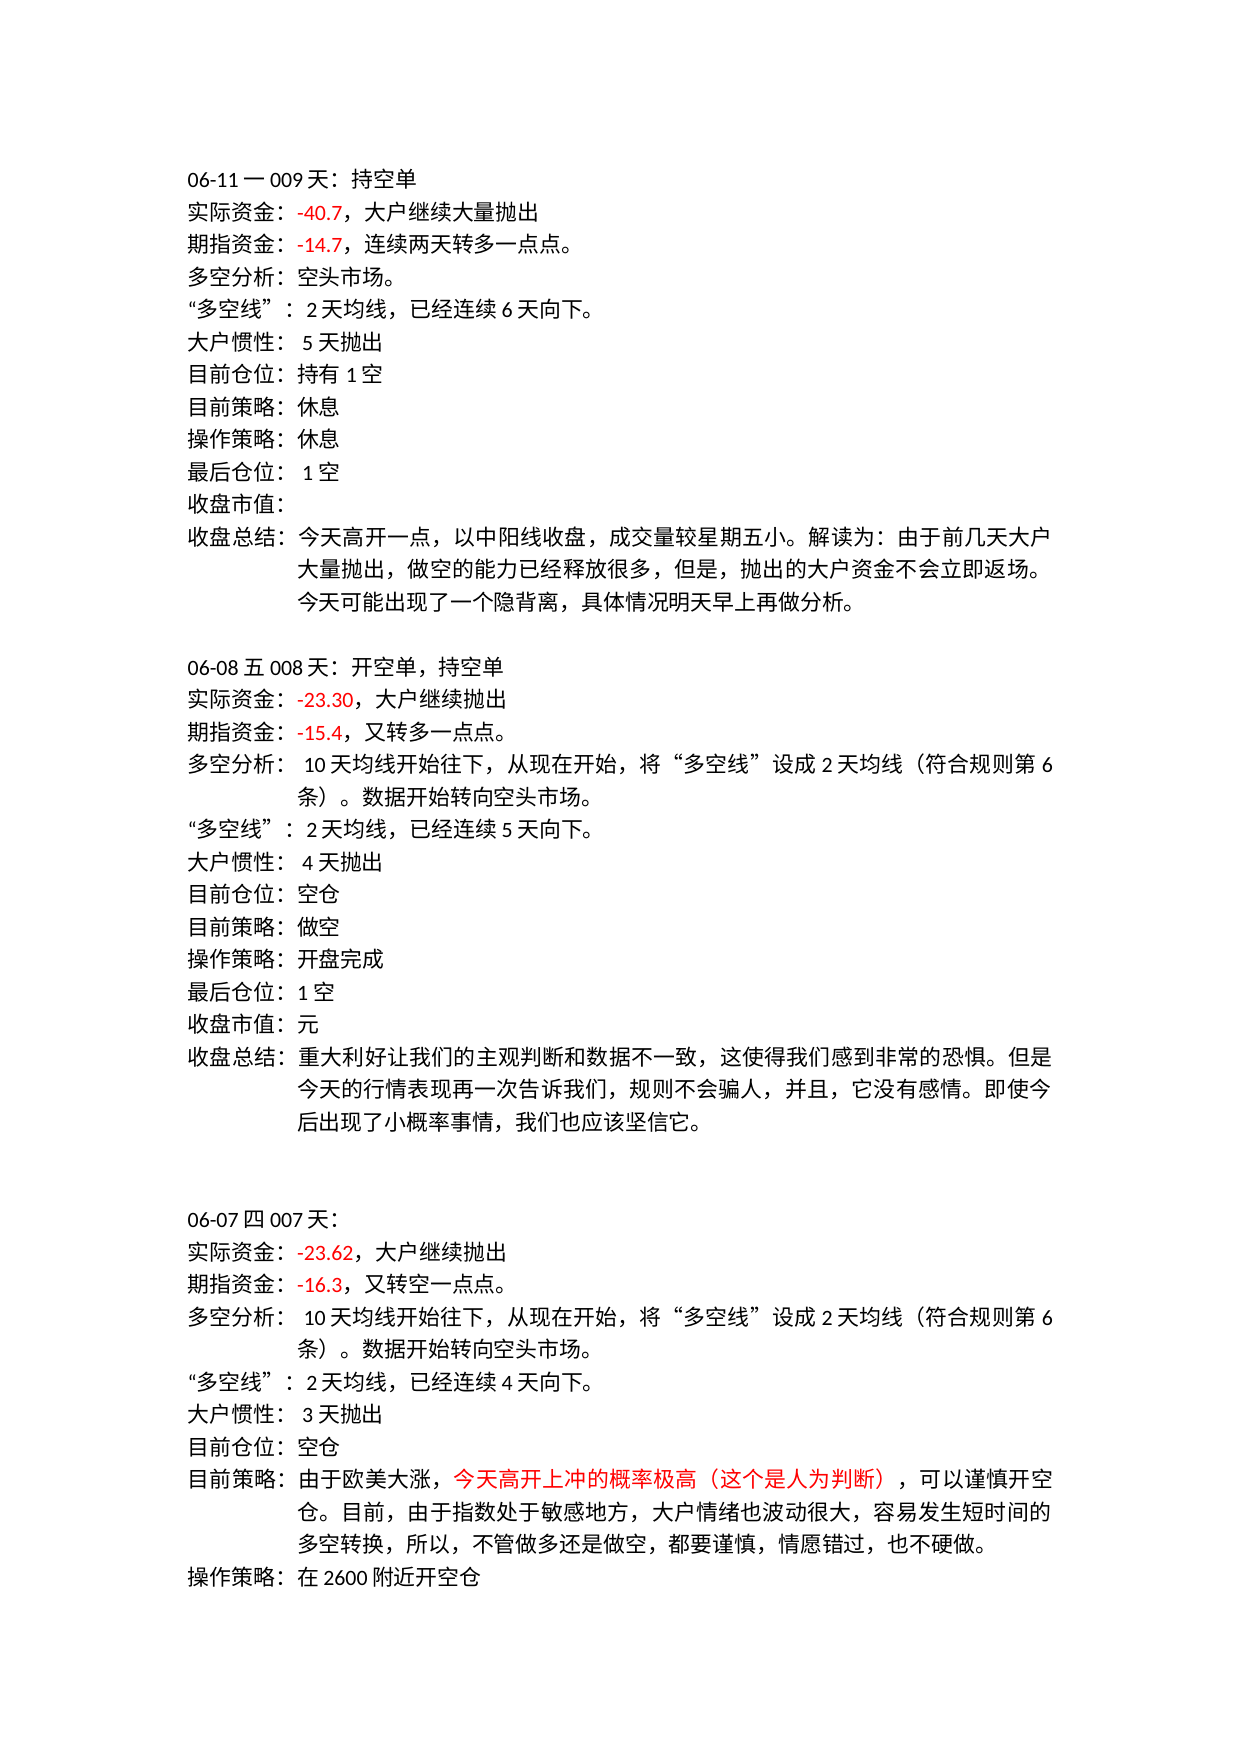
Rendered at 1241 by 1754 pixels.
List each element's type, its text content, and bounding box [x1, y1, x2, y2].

text 多空分析： 10天均线开始往下，从现在开始，将“多空线”设成2天均线（符合规则第 6条）。数据开始转向空头市场。 [187, 1299, 1053, 1364]
text “多空线”：2天均线，已经连续 6天向下。 [187, 292, 1053, 324]
text 收盘总结：重大利好让我们的主观判断和数据不一致，这使得我们感到非常的恐惧。但是，今天的行情表现再一次告诉我们，规则不会骗人，并且，它没有感情。即使今后出现了小概率事情，我们也应该坚信它。 [187, 1039, 1053, 1137]
text 多空分析： 10天均线开始往下，从现在开始，将“多空线”设成2天均线（符合规则第 6条）。数据开始转向空头市场。 [187, 747, 1053, 812]
text 收盘总结：今天高开一点，以中阳线收盘，成交量较星期五小。解读为：由于前几天大户大量抛出，做空的能力已经释放很多，但是，抛出的大户资金不会立即返场。今天可能出现了一个隐背离，具体情况明天早上再做分析。 [187, 519, 1053, 617]
text 大户惯性： 3 天抛出 [187, 1397, 1053, 1429]
text 实际资金：-40.7，大户继续大量抛出 [187, 194, 1053, 227]
text 收盘市值：元 [187, 1007, 1053, 1039]
text 大户惯性： 4 天抛出 [187, 844, 1053, 877]
text 实际资金：-23.30，大户继续抛出 [187, 682, 1053, 714]
text 多空分析：空头市场。 [187, 259, 1053, 292]
text 06-11一 009天：持空单 [187, 162, 1053, 194]
text 操作策略：开盘完成 [187, 942, 1053, 974]
text 大户惯性： 5 天抛出 [187, 324, 1053, 357]
text 实际资金：-23.62，大户继续抛出 [187, 1234, 1053, 1267]
text 期指资金：-14.7，连续两天转多一点点。 [187, 227, 1053, 259]
text 目前策略：做空 [187, 909, 1053, 942]
text 06-07四 007天： [187, 1202, 1053, 1234]
text 最后仓位： 1 空 [187, 454, 1053, 487]
text “多空线”：2天均线，已经连续 4天向下。 [187, 1364, 1053, 1397]
text 目前仓位：持有 1 空 [187, 357, 1053, 389]
text 期指资金：-15.4，又转多一点点。 [187, 714, 1053, 747]
text 最后仓位：1 空 [187, 974, 1053, 1007]
text 目前策略：由于欧美大涨，今天高开上冲的概率极高（这个是人为判断），可以谨慎开空仓。目前，由于指数处于敏感地方，大户情绪也波动很大，容易发生短时间的多空转换，所以，不管做多还是做空，都要谨慎，情愿错过，也不硬做。 [187, 1462, 1053, 1559]
text 收盘市值： [187, 487, 1053, 519]
text 期指资金：-16.3，又转空一点点。 [187, 1267, 1053, 1299]
text 目前仓位：空仓 [187, 1429, 1053, 1462]
text 目前仓位：空仓 [187, 877, 1053, 909]
text 目前策略：休息 [187, 389, 1053, 422]
text 操作策略：在2600附近开空仓 [187, 1559, 1053, 1592]
text “多空线”：2天均线，已经连续 5天向下。 [187, 812, 1053, 844]
text 06-08五 008天：开空单，持空单 [187, 649, 1053, 682]
text 操作策略：休息 [187, 422, 1053, 454]
